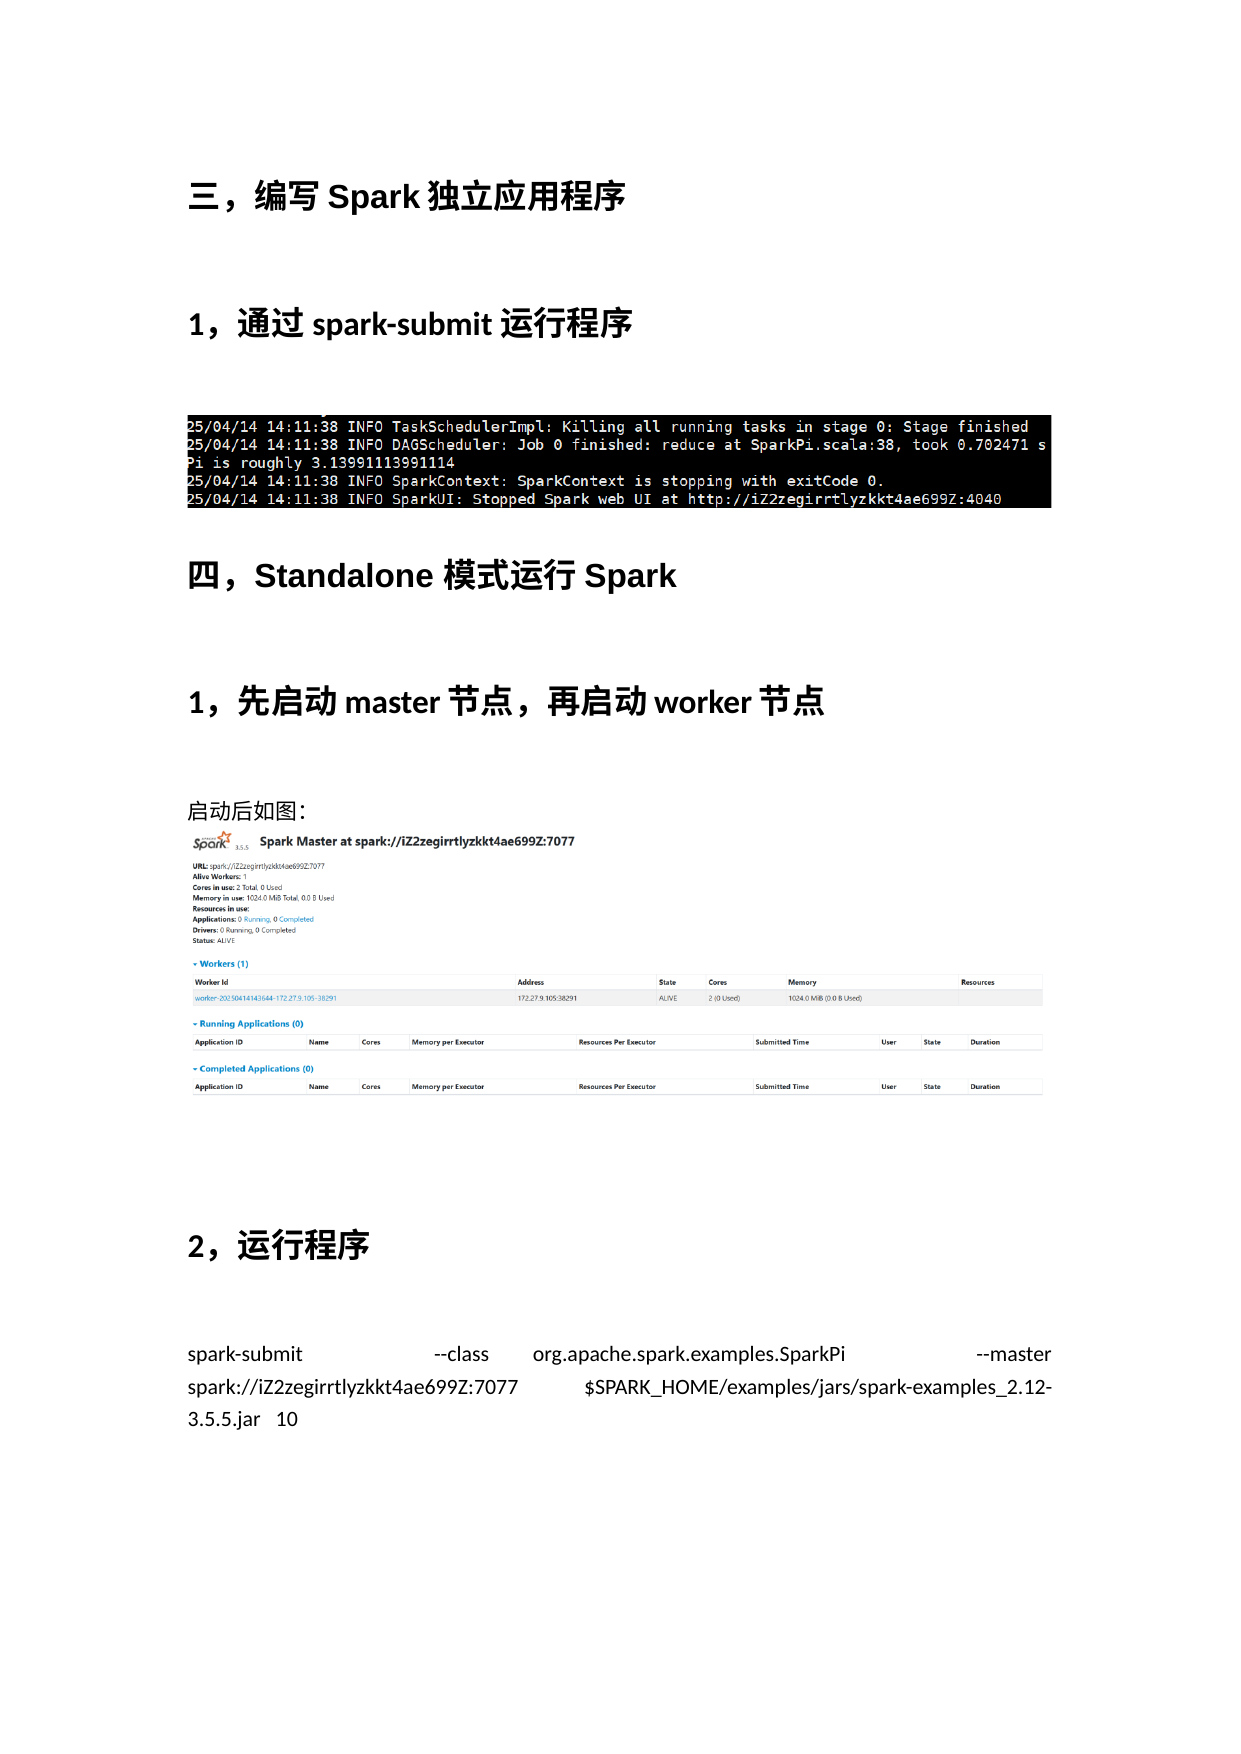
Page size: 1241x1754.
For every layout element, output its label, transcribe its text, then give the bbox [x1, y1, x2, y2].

list spark-submit --class org.apache.spark.examples.SparkPi --master spark://iZ2zegirrtlyzkkt4ae699Z:7077 $SPARK_HOME/examples/jars/spark-examples_2.12-3.5.5.jar 10 [187, 1337, 1053, 1435]
list 启动后如图： [187, 794, 1053, 826]
subtitle 编写Spark独立应用程序 [187, 162, 1053, 227]
subtitle 通过 spark-submit 运行程序 [187, 289, 1053, 354]
picture [187, 826, 1049, 1160]
subtitle Standalone 模式运行 Spark [187, 540, 1053, 605]
subtitle 1，先启动master节点，再启动worker节点 [187, 667, 1053, 732]
picture [187, 415, 1052, 508]
subtitle 运行程序 [187, 1211, 1053, 1276]
